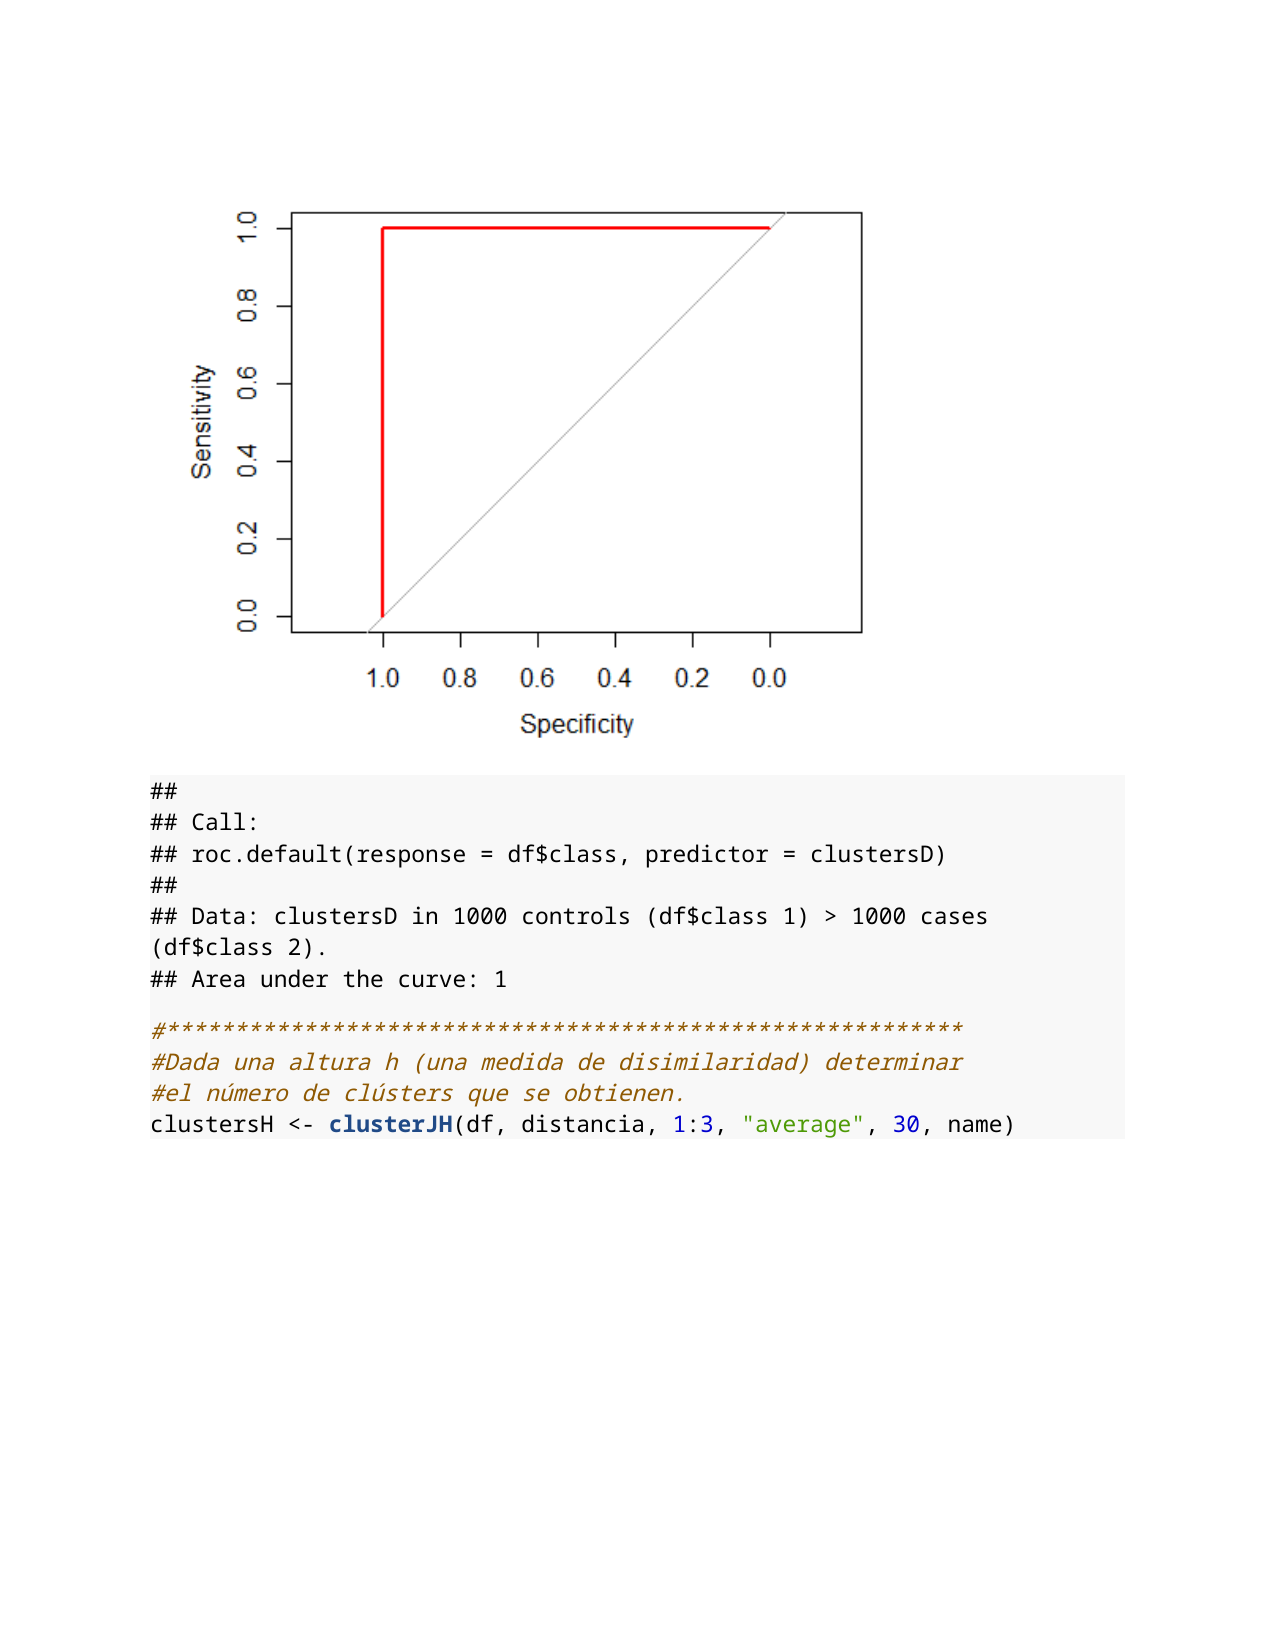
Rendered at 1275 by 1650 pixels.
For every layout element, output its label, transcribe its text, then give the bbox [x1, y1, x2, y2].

text ## ## Call: ## roc.default(response = df$class, predictor = clustersD) ## ## Data: clustersD in 1000 controls (df$class 1) > 1000 cases (df$class 2). ## Area under the curve: 1 [150, 775, 1125, 994]
text #********************************************************** #Dada una altura h (una medida de disimilaridad) determinar #el número de clústers que se obtienen. clustersH <- clusterJH(df, distancia, 1:3, "average", 30, name) [150, 1014, 1125, 1139]
picture [168, 150, 925, 757]
